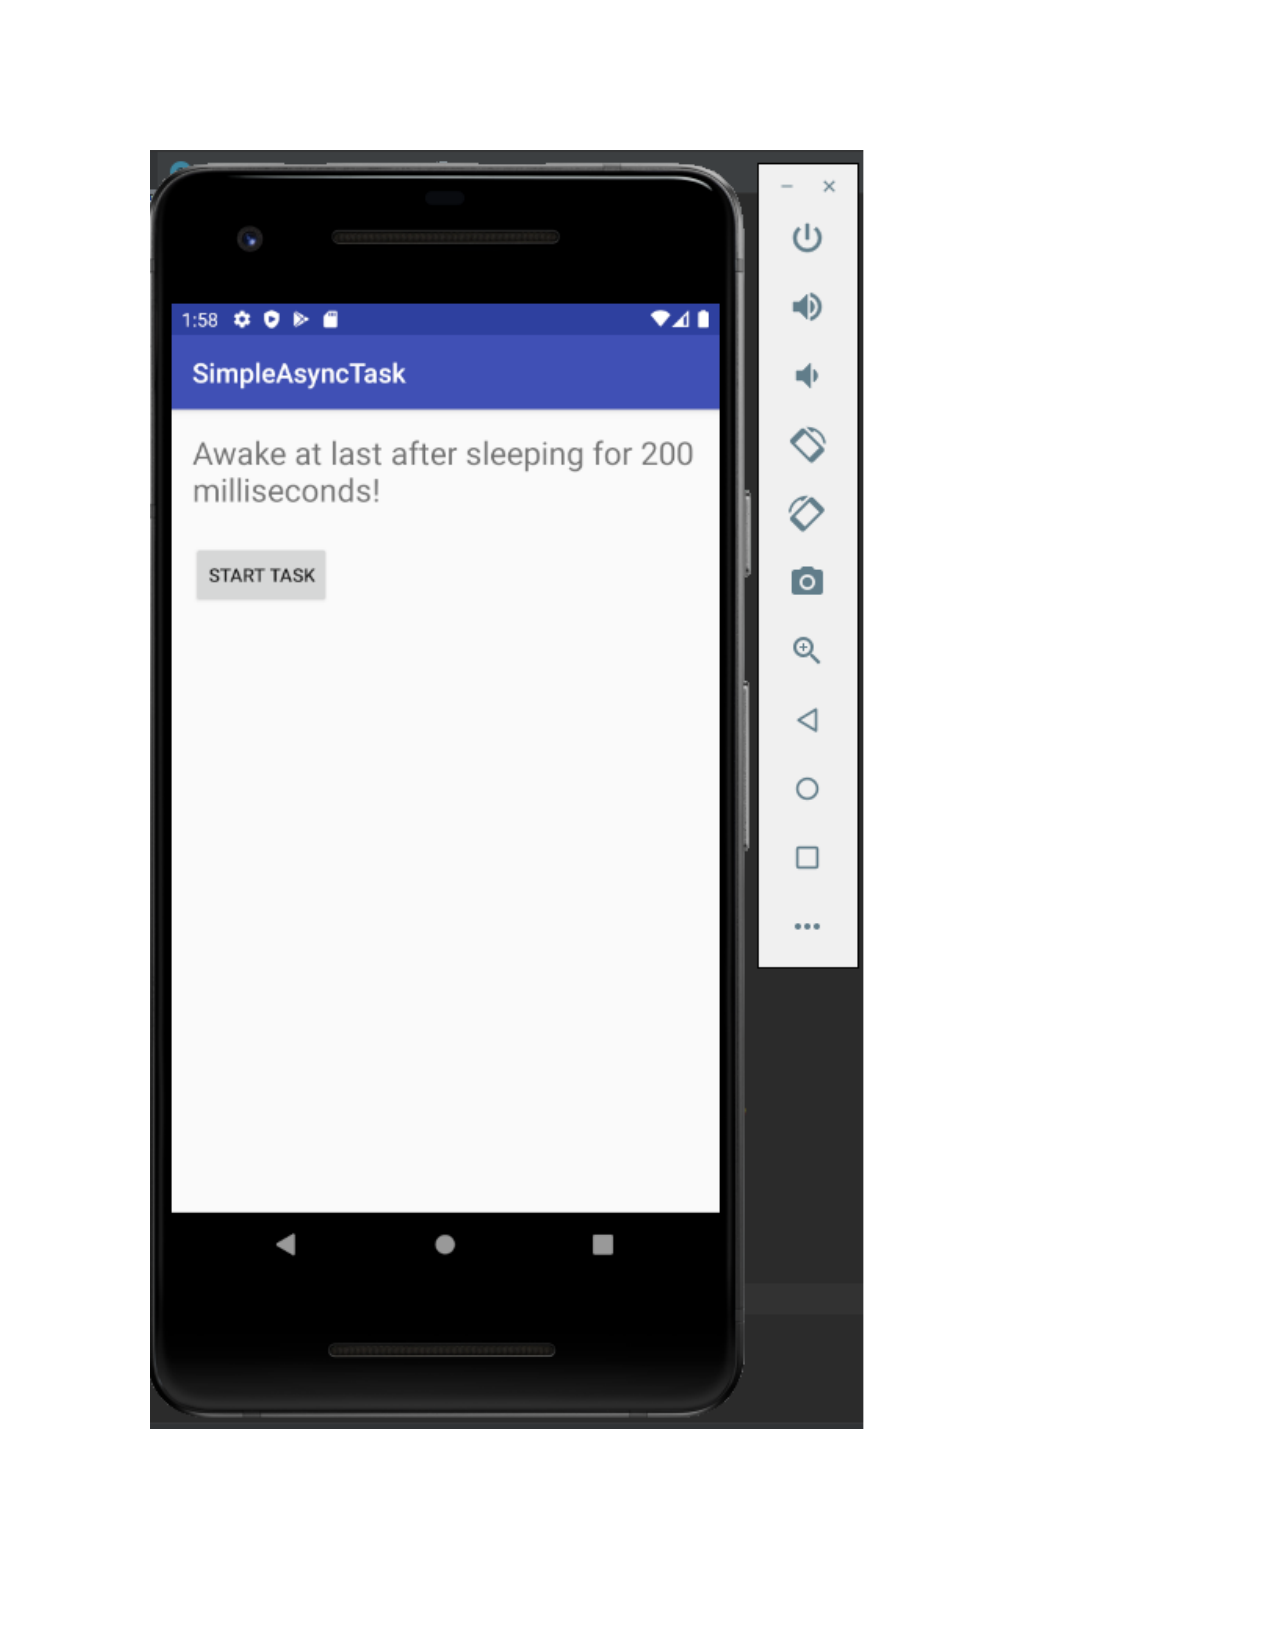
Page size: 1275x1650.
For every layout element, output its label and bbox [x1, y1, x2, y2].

picture [150, 150, 864, 1429]
